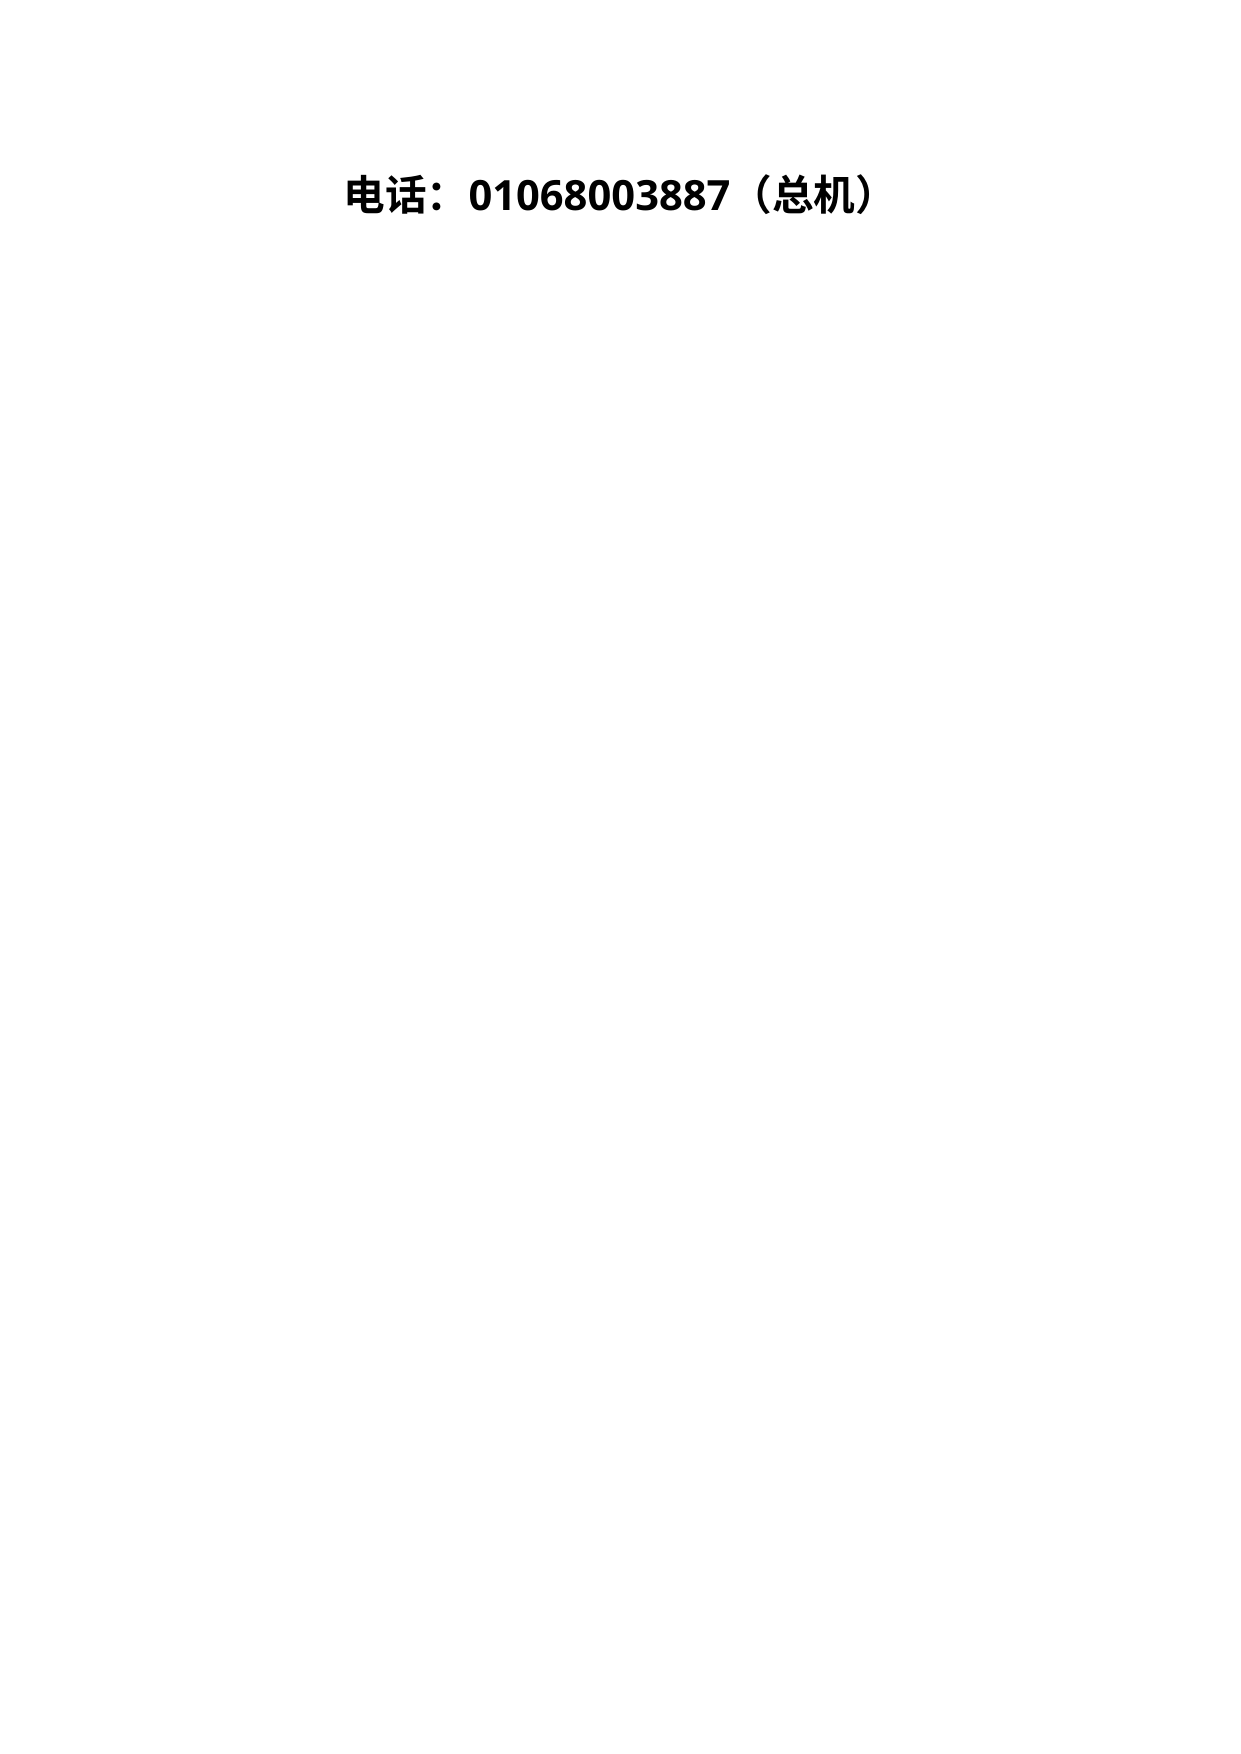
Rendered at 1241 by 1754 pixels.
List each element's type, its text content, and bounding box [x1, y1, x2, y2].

text 电话：01068003887（总机） [187, 160, 1053, 225]
